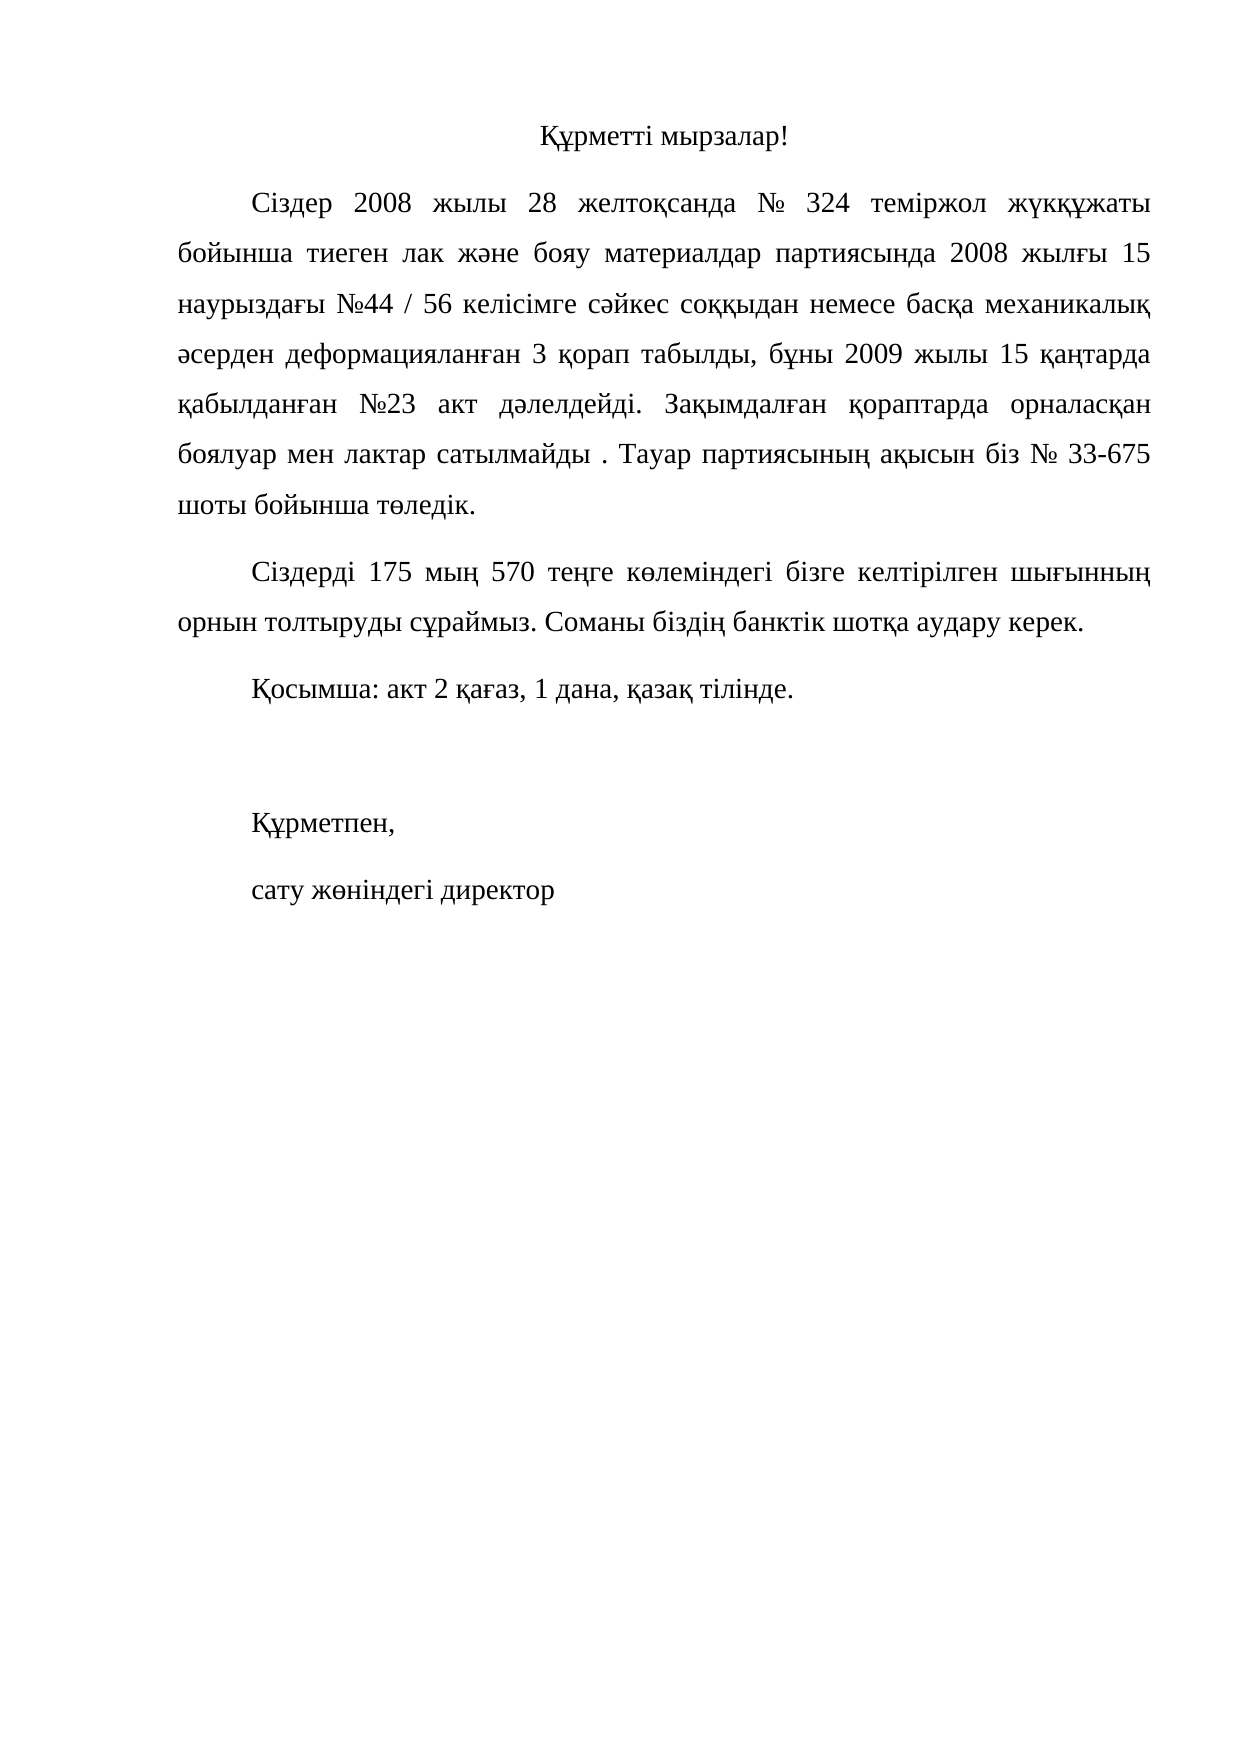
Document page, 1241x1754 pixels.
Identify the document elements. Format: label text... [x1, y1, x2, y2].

text Қосымша: акт 2 қағаз, 1 дана, қазақ тілінде. [177, 671, 1152, 705]
text Құрметпен, [177, 805, 1152, 839]
text Құрметті мырзалар! [177, 118, 1152, 152]
text Сіздер 2008 жылы 28 желтоқсанда № 324 теміржол жүкқұжаты бойынша тиеген лак және бояу материалдар партиясында 2008 жылғы 15 наурыздағы №44 / 56 келісімге сәйкес соққыдан немесе басқа механикалық әсерден деформацияланған 3 қорап табылды, бұны 2009 жылы 15 қаңтарда қабылданған №23 акт дәлелдейді. Зақымдалған қораптарда орналасқан боялуар мен лактар сатылмайды . Тауар партиясының ақысын біз № 33-675 шоты бойынша төледік. [177, 185, 1152, 521]
text Сіздерді 175 мың 570 теңге көлеміндегі бізге келтірілген шығынның орнын толтыруды сұраймыз. Соманы біздің банктік шотқа аудару керек. [177, 554, 1152, 638]
text сату жөніндегі директор [177, 872, 1152, 906]
